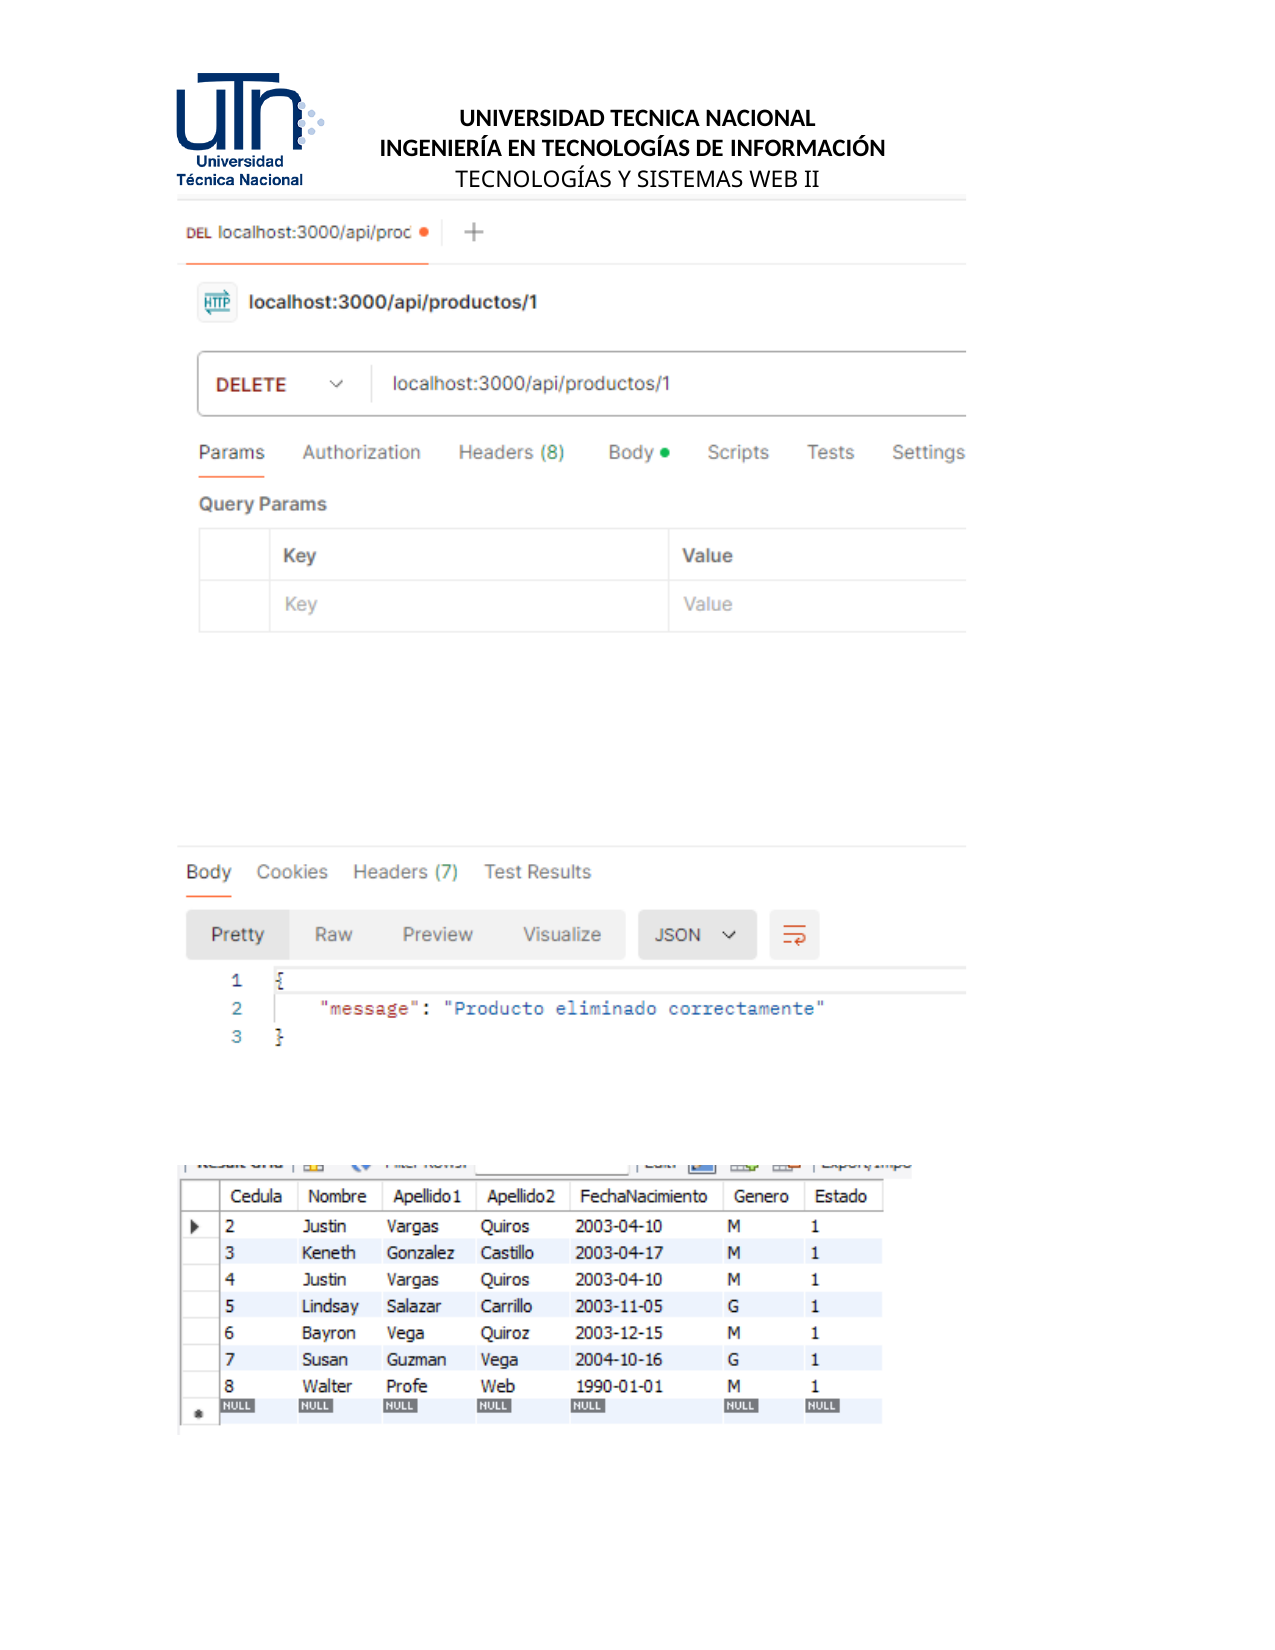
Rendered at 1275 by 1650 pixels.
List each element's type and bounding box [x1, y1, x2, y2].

picture [176, 73, 325, 188]
picture [177, 1165, 912, 1435]
picture [177, 194, 967, 1137]
